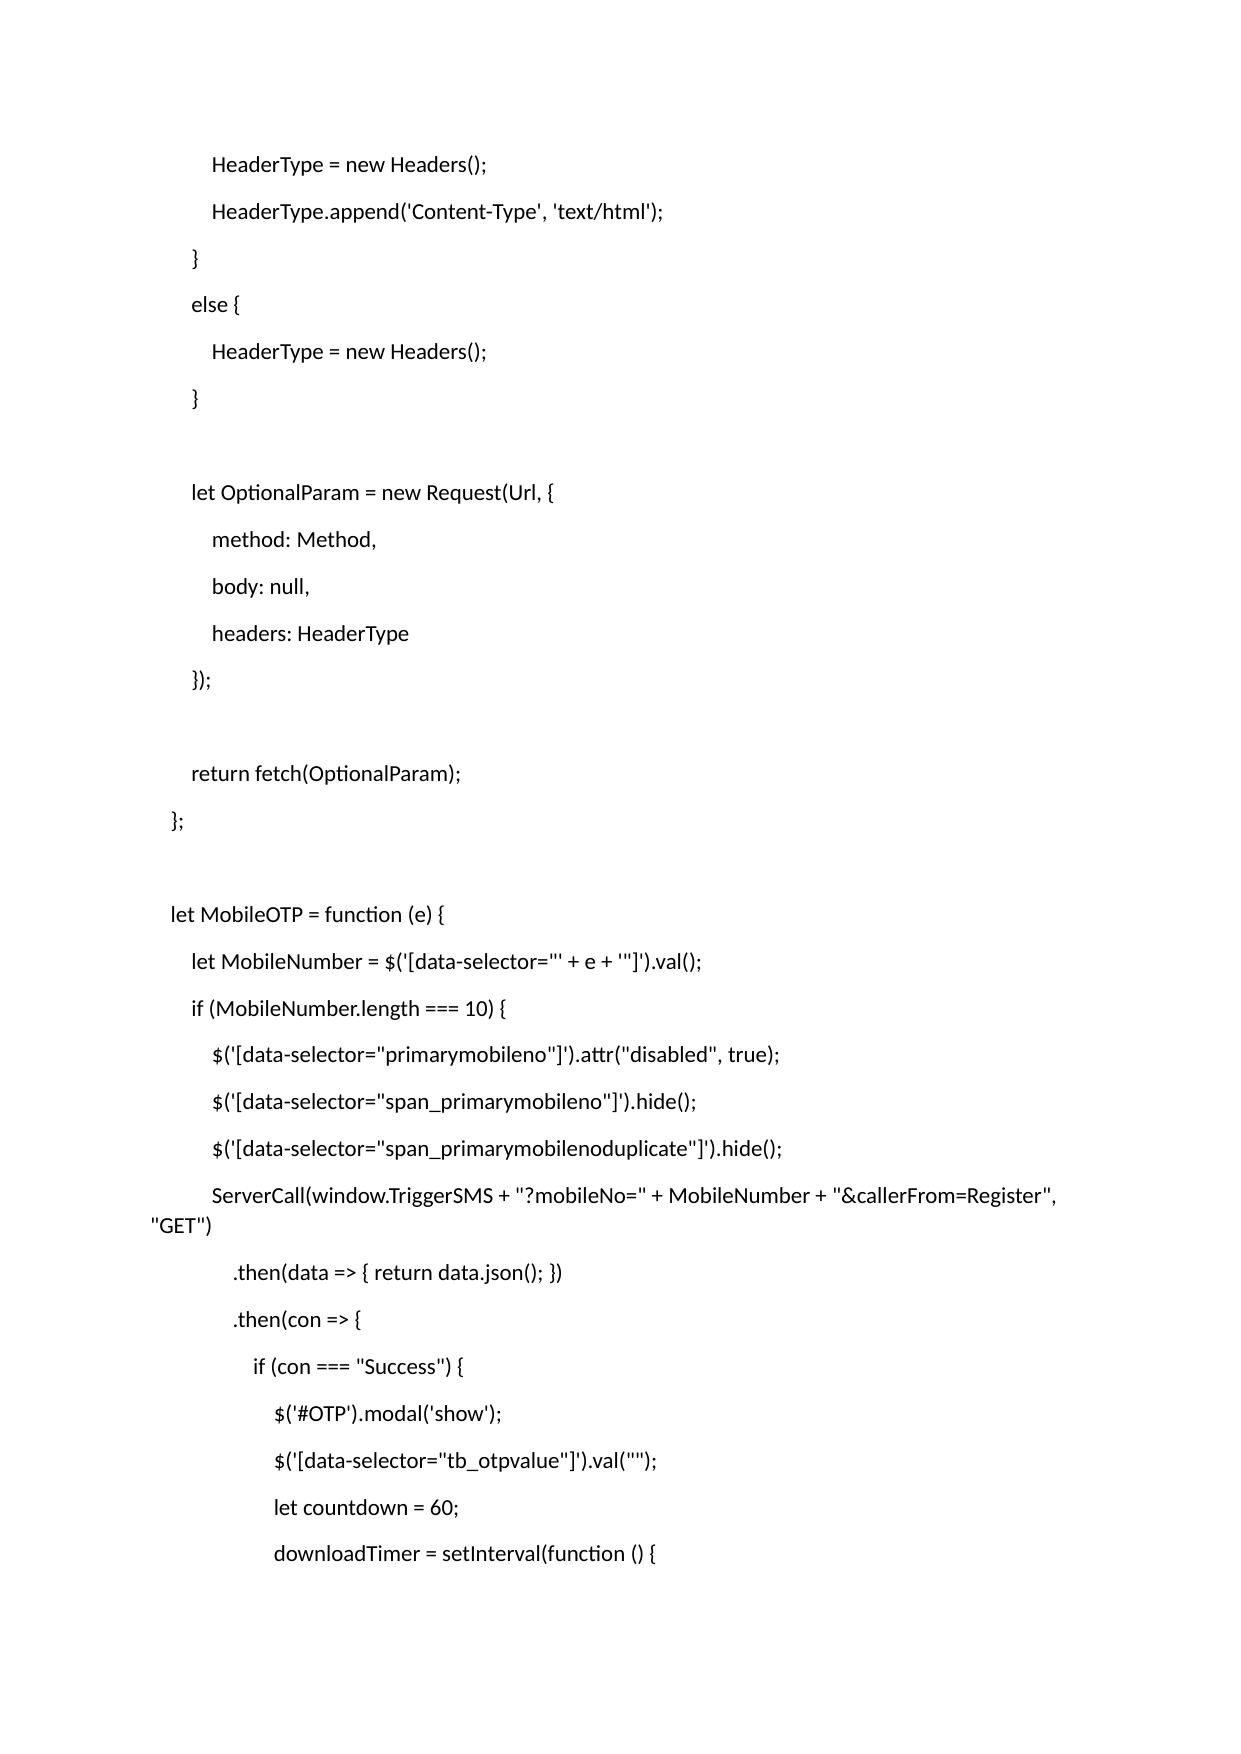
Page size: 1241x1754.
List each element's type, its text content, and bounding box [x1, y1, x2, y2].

text }); [150, 666, 1090, 694]
text $('#OTP').modal('show'); [150, 1399, 1090, 1427]
text if (con === "Success") { [150, 1352, 1090, 1380]
text HeaderType = new Headers(); [150, 337, 1090, 366]
text HeaderType.append('Content-Type', 'text/html'); [150, 197, 1090, 225]
text HeaderType = new Headers(); [150, 150, 1090, 178]
text .then(con => { [150, 1305, 1090, 1333]
text let MobileOTP = function (e) { [150, 900, 1090, 928]
text }; [150, 806, 1090, 834]
text let OptionalParam = new Request(Url, { [150, 478, 1090, 506]
text body: null, [150, 572, 1090, 600]
text } [150, 384, 1090, 412]
text let countdown = 60; [150, 1493, 1090, 1521]
text headers: HeaderType [150, 619, 1090, 647]
text let MobileNumber = $('[data-selector="' + e + '"]').val(); [150, 947, 1090, 975]
text $('[data-selector="span_primarymobilenoduplicate"]').hide(); [150, 1134, 1090, 1162]
text $('[data-selector="tb_otpvalue"]').val(""); [150, 1446, 1090, 1474]
text method: Method, [150, 525, 1090, 553]
text ServerCall(window.TriggerSMS + "?mobileNo=" + MobileNumber + "&callerFrom=Register", "GET") [150, 1181, 1090, 1239]
text else { [150, 291, 1090, 319]
text downloadTimer = setInterval(function () { [150, 1539, 1090, 1568]
text if (MobileNumber.length === 10) { [150, 994, 1090, 1022]
text .then(data => { return data.json(); }) [150, 1258, 1090, 1286]
text } [150, 244, 1090, 272]
text $('[data-selector="span_primarymobileno"]').hide(); [150, 1087, 1090, 1116]
text return fetch(OptionalParam); [150, 759, 1090, 787]
text $('[data-selector="primarymobileno"]').attr("disabled", true); [150, 1041, 1090, 1069]
